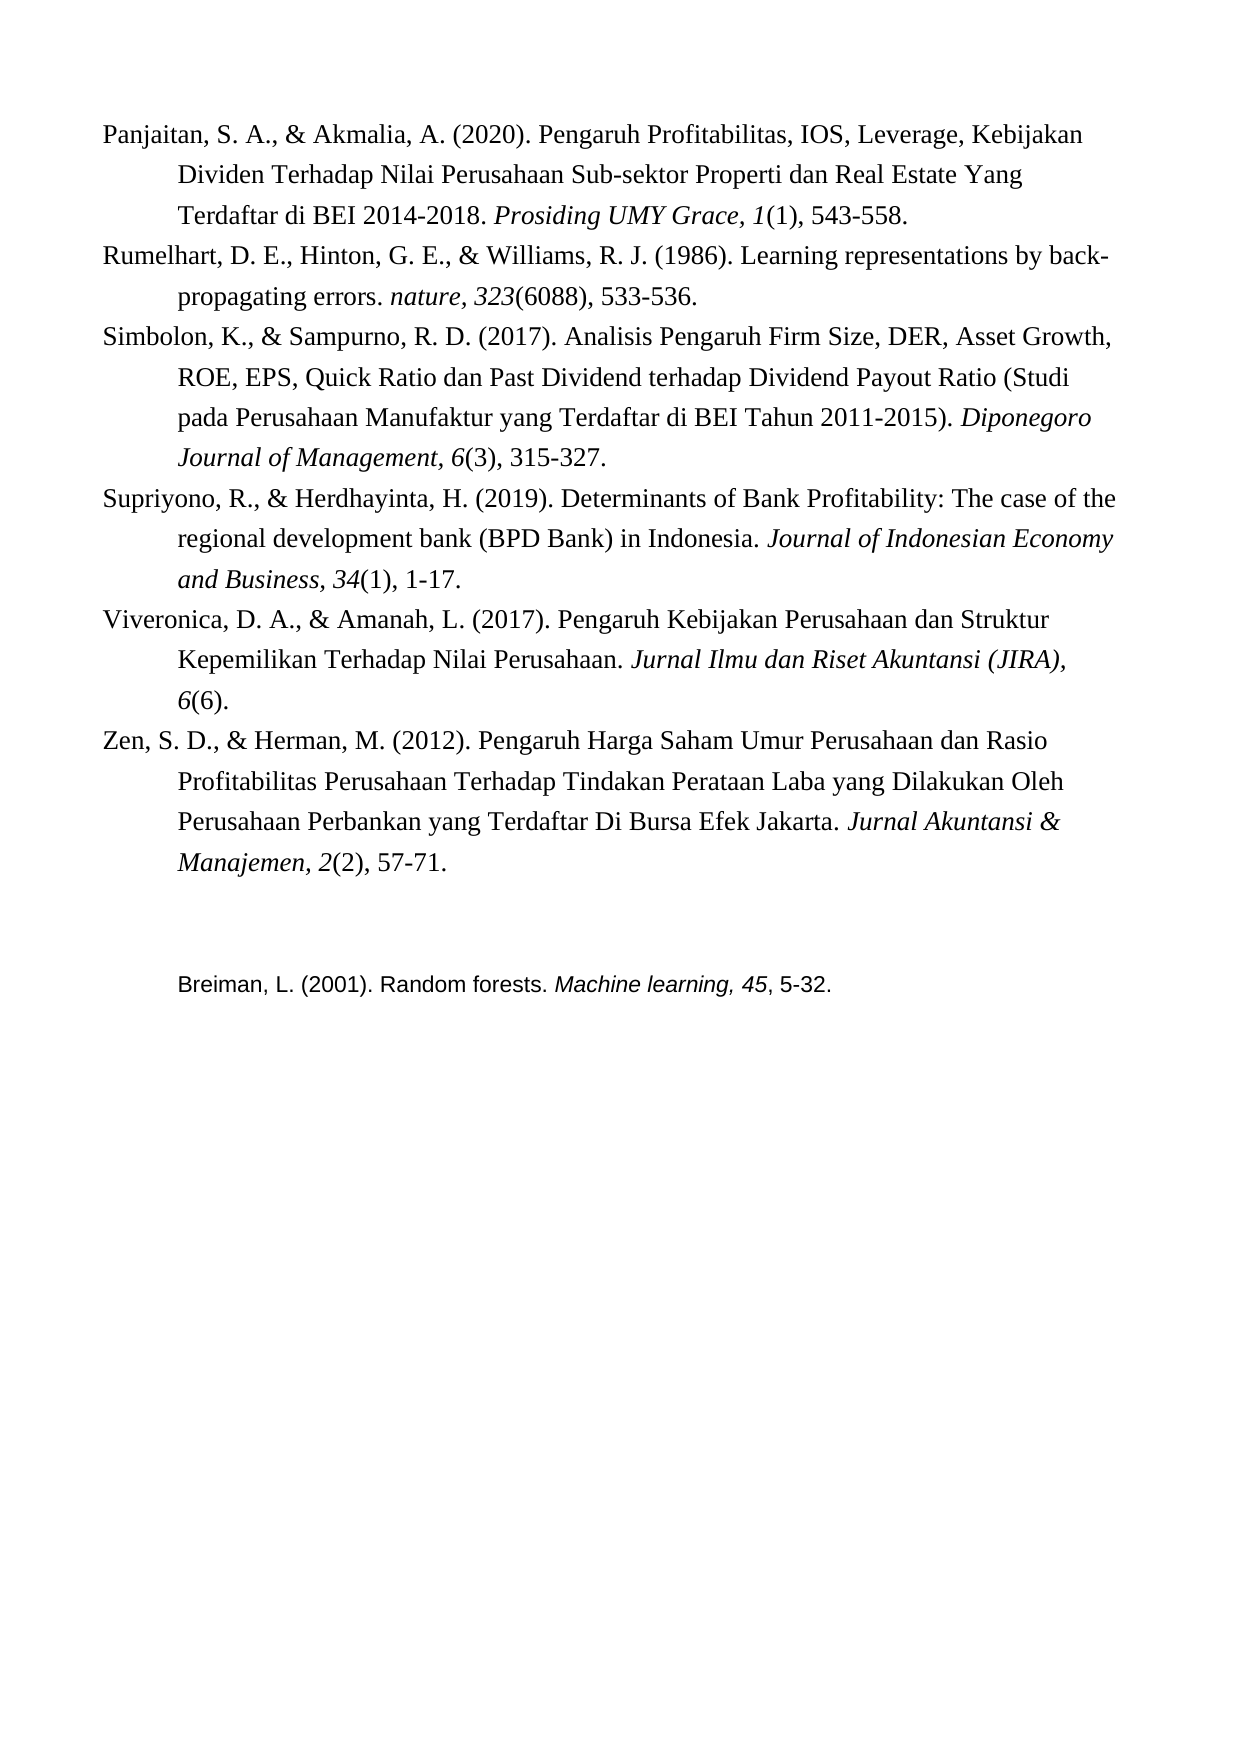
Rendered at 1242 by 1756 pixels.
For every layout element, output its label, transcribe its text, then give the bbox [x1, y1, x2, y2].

text Breiman, L. (2001). Random forests. Machine learning, 45, 5-32. [177, 967, 1123, 998]
text Rumelhart, D. E., Hinton, G. E., & Williams, R. J. (1986). Learning representations by back-propagating errors. nature, 323(6088), 533-536. [102, 239, 1123, 311]
text Simbolon, K., & Sampurno, R. D. (2017). Analisis Pengaruh Firm Size, DER, Asset Growth, ROE, EPS, Quick Ratio dan Past Dividend terhadap Dividend Payout Ratio (Studi pada Perusahaan Manufaktur yang Terdaftar di BEI Tahun 2011-2015). Diponegoro Journal of Management, 6(3), 315-327. [102, 320, 1123, 473]
text Zen, S. D., & Herman, M. (2012). Pengaruh Harga Saham Umur Perusahaan dan Rasio Profitabilitas Perusahaan Terhadap Tindakan Perataan Laba yang Dilakukan Oleh Perusahaan Perbankan yang Terdaftar Di Bursa Efek Jakarta. Jurnal Akuntansi & Manajemen, 2(2), 57-71. [102, 724, 1123, 877]
text Viveronica, D. A., & Amanah, L. (2017). Pengaruh Kebijakan Perusahaan dan Struktur Kepemilikan Terhadap Nilai Perusahaan. Jurnal Ilmu dan Riset Akuntansi (JIRA), 6(6). [102, 603, 1123, 715]
text Panjaitan, S. A., & Akmalia, A. (2020). Pengaruh Profitabilitas, IOS, Leverage, Kebijakan Dividen Terhadap Nilai Perusahaan Sub-sektor Properti dan Real Estate Yang Terdaftar di BEI 2014-2018. Prosiding UMY Grace, 1(1), 543-558. [102, 118, 1123, 230]
text Supriyono, R., & Herdhayinta, H. (2019). Determinants of Bank Profitability: The case of the regional development bank (BPD Bank) in Indonesia. Journal of Indonesian Economy and Business, 34(1), 1-17. [102, 482, 1123, 594]
